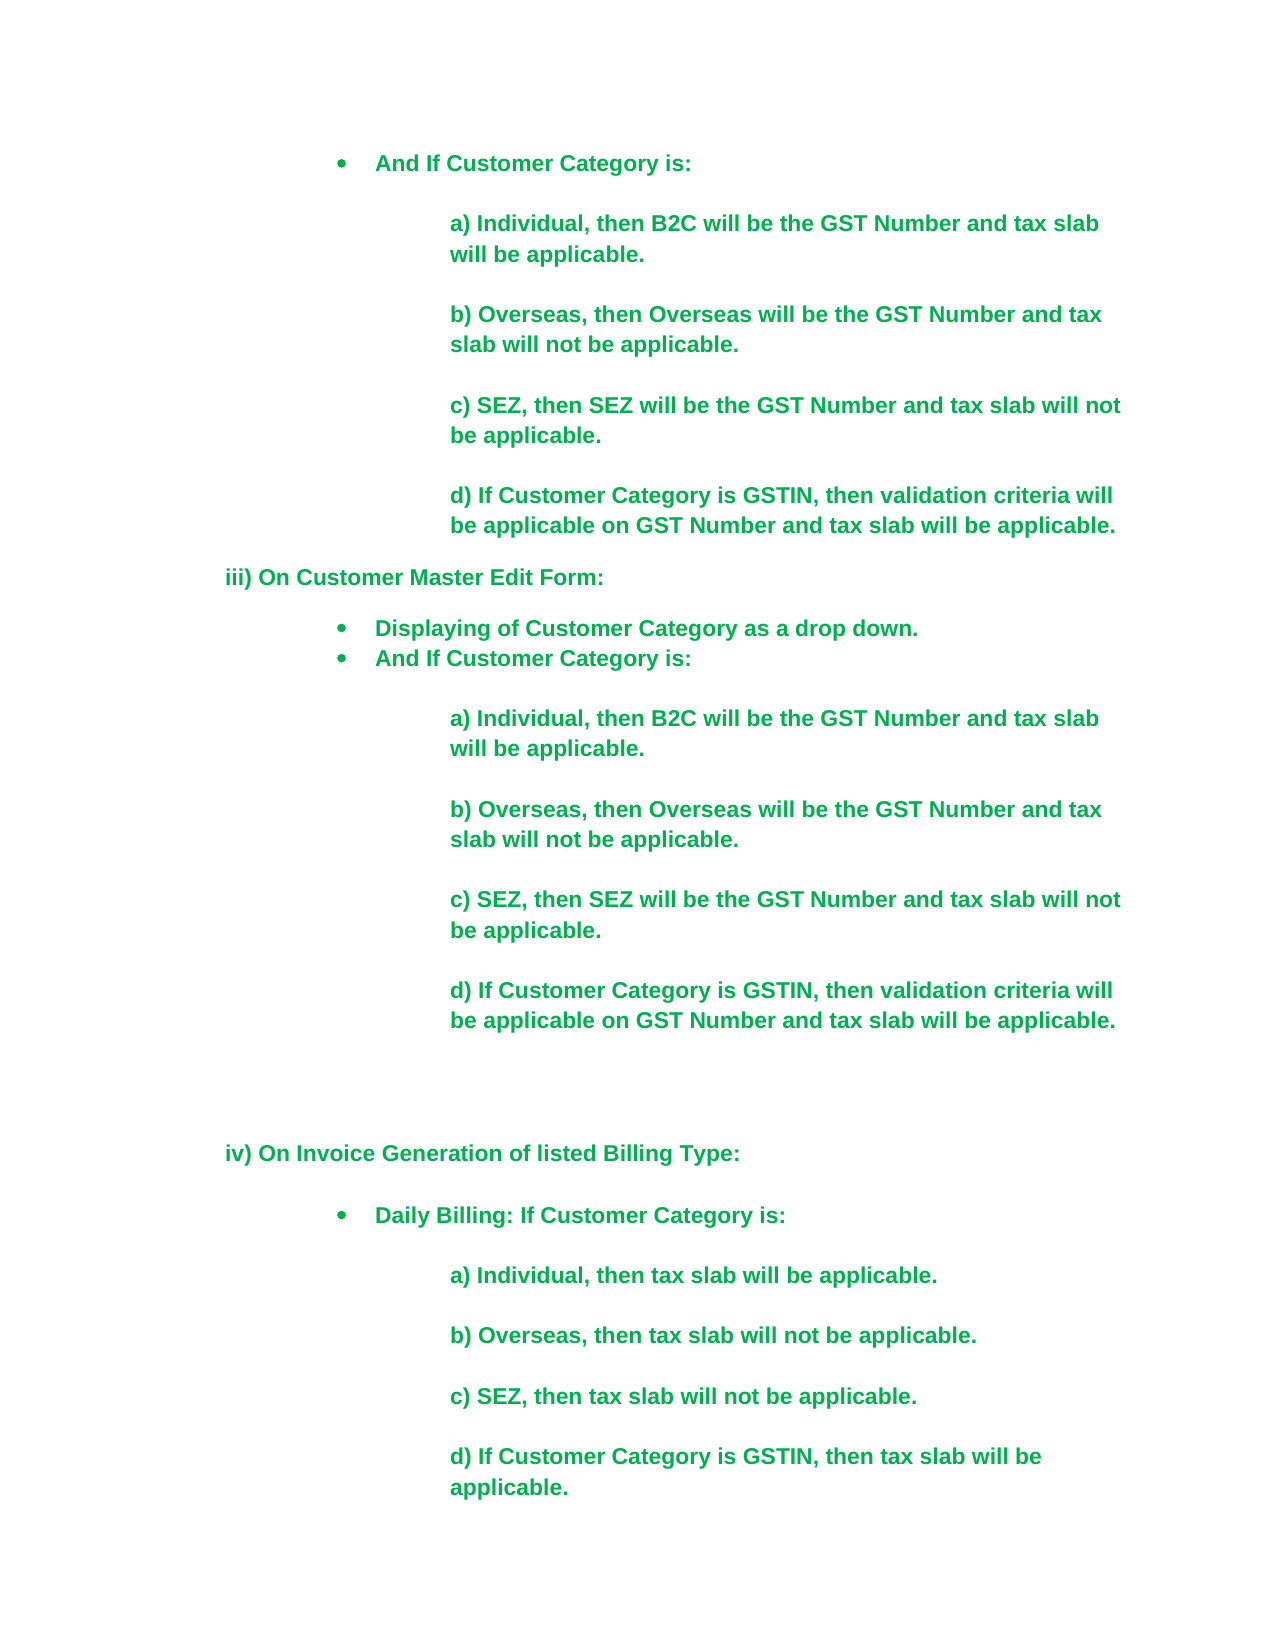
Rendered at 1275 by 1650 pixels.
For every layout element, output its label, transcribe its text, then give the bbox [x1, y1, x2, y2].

list d) If Customer Category is GSTIN, then validation criteria will be applicable on GST Number and tax slab will be applicable. [450, 482, 1125, 539]
list b) Overseas, then Overseas will be the GST Number and tax slab will not be applicable. [450, 301, 1125, 358]
list a) Individual, then B2C will be the GST Number and tax slab will be applicable. [450, 210, 1125, 267]
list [450, 1383, 1125, 1409]
text iii) On Customer Master Edit Form: [225, 563, 1125, 590]
list d) If Customer Category is GSTIN, then tax slab will be applicable. [450, 1443, 1125, 1500]
list And If Customer Category is: [337, 150, 1125, 176]
list a) Individual, then tax slab will be applicable. [450, 1262, 1125, 1288]
list a) Individual, then B2C will be the GST Number and tax slab will be applicable. [450, 705, 1125, 762]
list Daily Billing: If Customer Category is: [337, 1202, 1125, 1228]
list c) SEZ, then SEZ will be the GST Number and tax slab will not be applicable. [450, 392, 1125, 448]
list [450, 1322, 1125, 1349]
list d) If Customer Category is GSTIN, then validation criteria will be applicable on GST Number and tax slab will be applicable. [450, 977, 1125, 1034]
list iv) On Invoice Generation of listed Billing Type: [225, 1139, 1125, 1166]
list b) Overseas, then Overseas will be the GST Number and tax slab will not be applicable. [450, 796, 1125, 852]
list c) SEZ, then SEZ will be the GST Number and tax slab will not be applicable. [450, 886, 1125, 943]
list And If Customer Category is: [337, 645, 1125, 671]
list Displaying of Customer Category as a drop down. [337, 614, 1125, 641]
